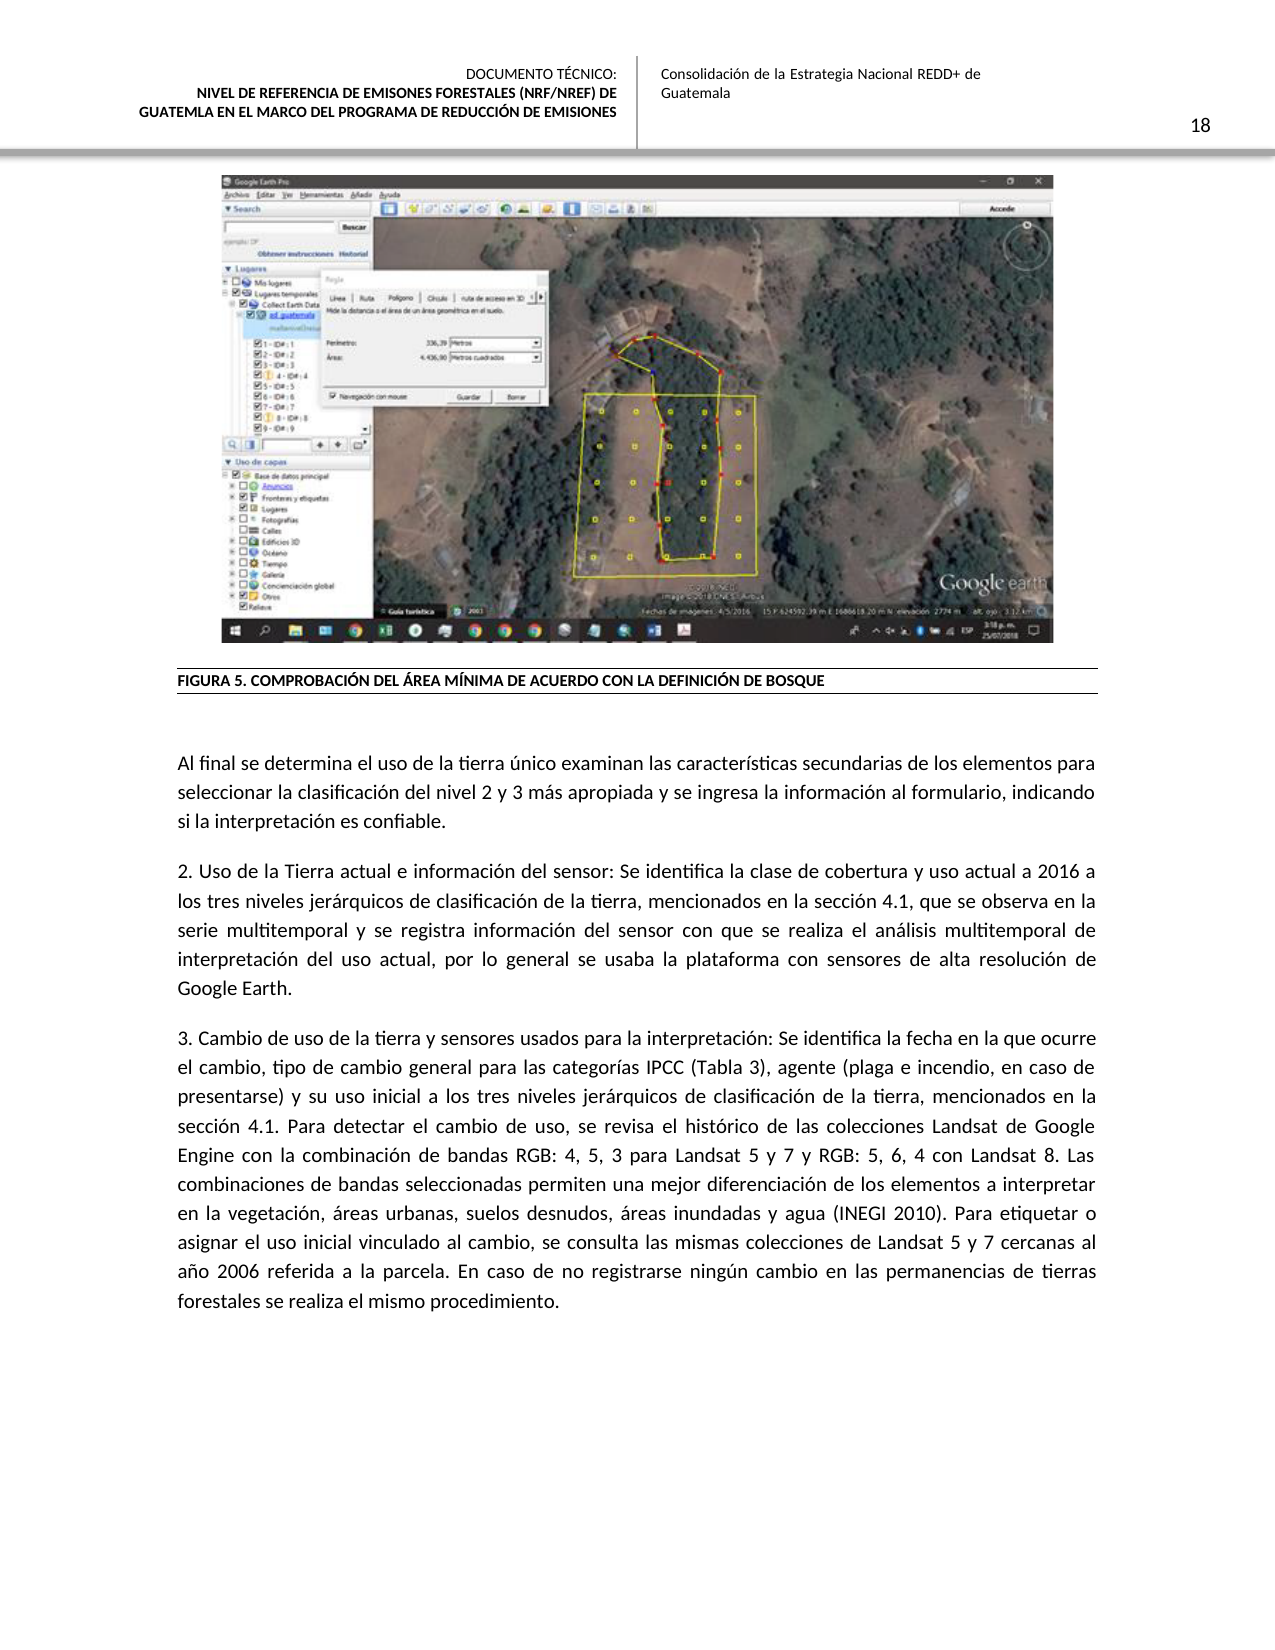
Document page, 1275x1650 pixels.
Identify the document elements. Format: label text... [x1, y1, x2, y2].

text 2. Uso de la Tierra actual e información del sensor: Se identifica la clase de cobertura y uso actual a 2016 a los tres niveles jerárquicos de clasificación de la tierra, mencionados en la sección 4.1, que se observa en la serie multitemporal y se registra información del sensor con que se realiza el análisis multitemporal de interpretación del uso actual, por lo general se usaba la plataforma con sensores de alta resolución de Google Earth. [177, 859, 1098, 1001]
text 3. Cambio de uso de la tierra y sensores usados para la interpretación: Se identifica la fecha en la que ocurre el cambio, tipo de cambio general para las categorías IPCC (Tabla 3), agente (plaga e incendio, en caso de presentarse) y su uso inicial a los tres niveles jerárquicos de clasificación de la tierra, mencionados en la sección 4.1. Para detectar el cambio de uso, se revisa el histórico de las colecciones Landsat de Google Engine con la combinación de bandas RGB: 4, 5, 3 para Landsat 5 y 7 y RGB: 5, 6, 4 con Landsat 8. Las combinaciones de bandas seleccionadas permiten una mejor diferenciación de los elementos a interpretar en la vegetación, áreas urbanas, suelos desnudos, áreas inundadas y agua (INEGI 2010). Para etiquetar o asignar el uso inicial vinculado al cambio, se consulta las mismas colecciones de Landsat 5 y 7 cercanas al año 2006 referida a la parcela. En caso de no registrarse ningún cambio en las permanencias de tierras forestales se realiza el mismo procedimiento. [177, 1025, 1098, 1313]
picture [221, 175, 1054, 643]
text Al final se determina el uso de la tierra único examinan las características secundarias de los elementos para seleccionar la clasificación del nivel 2 y 3 más apropiada y se ingresa la información al formulario, indicando si la interpretación es confiable. [177, 750, 1098, 834]
text Figura 5. Comprobación del área mínima DE ACUERDO CON la definición de bosque [177, 669, 1098, 693]
